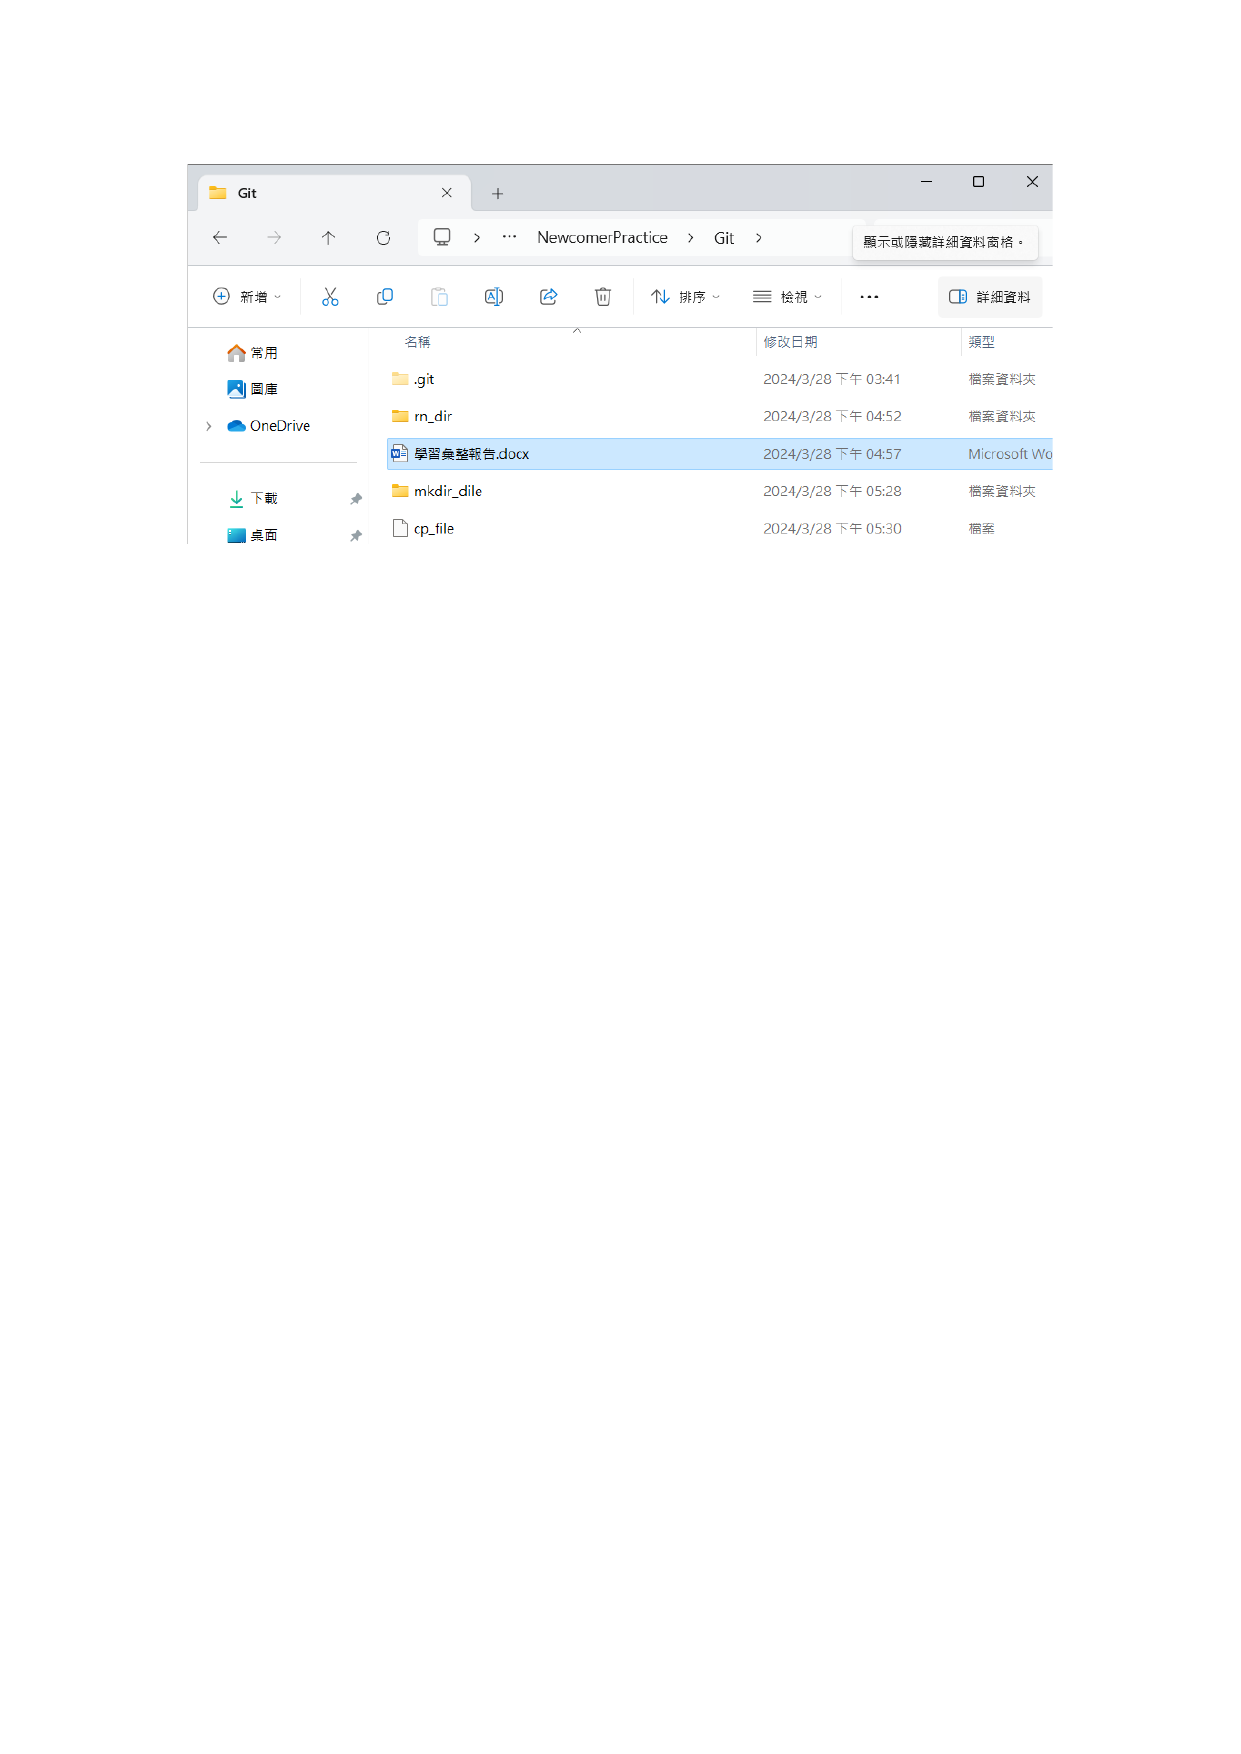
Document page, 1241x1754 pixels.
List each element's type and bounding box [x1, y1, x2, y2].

picture [187, 164, 1053, 544]
